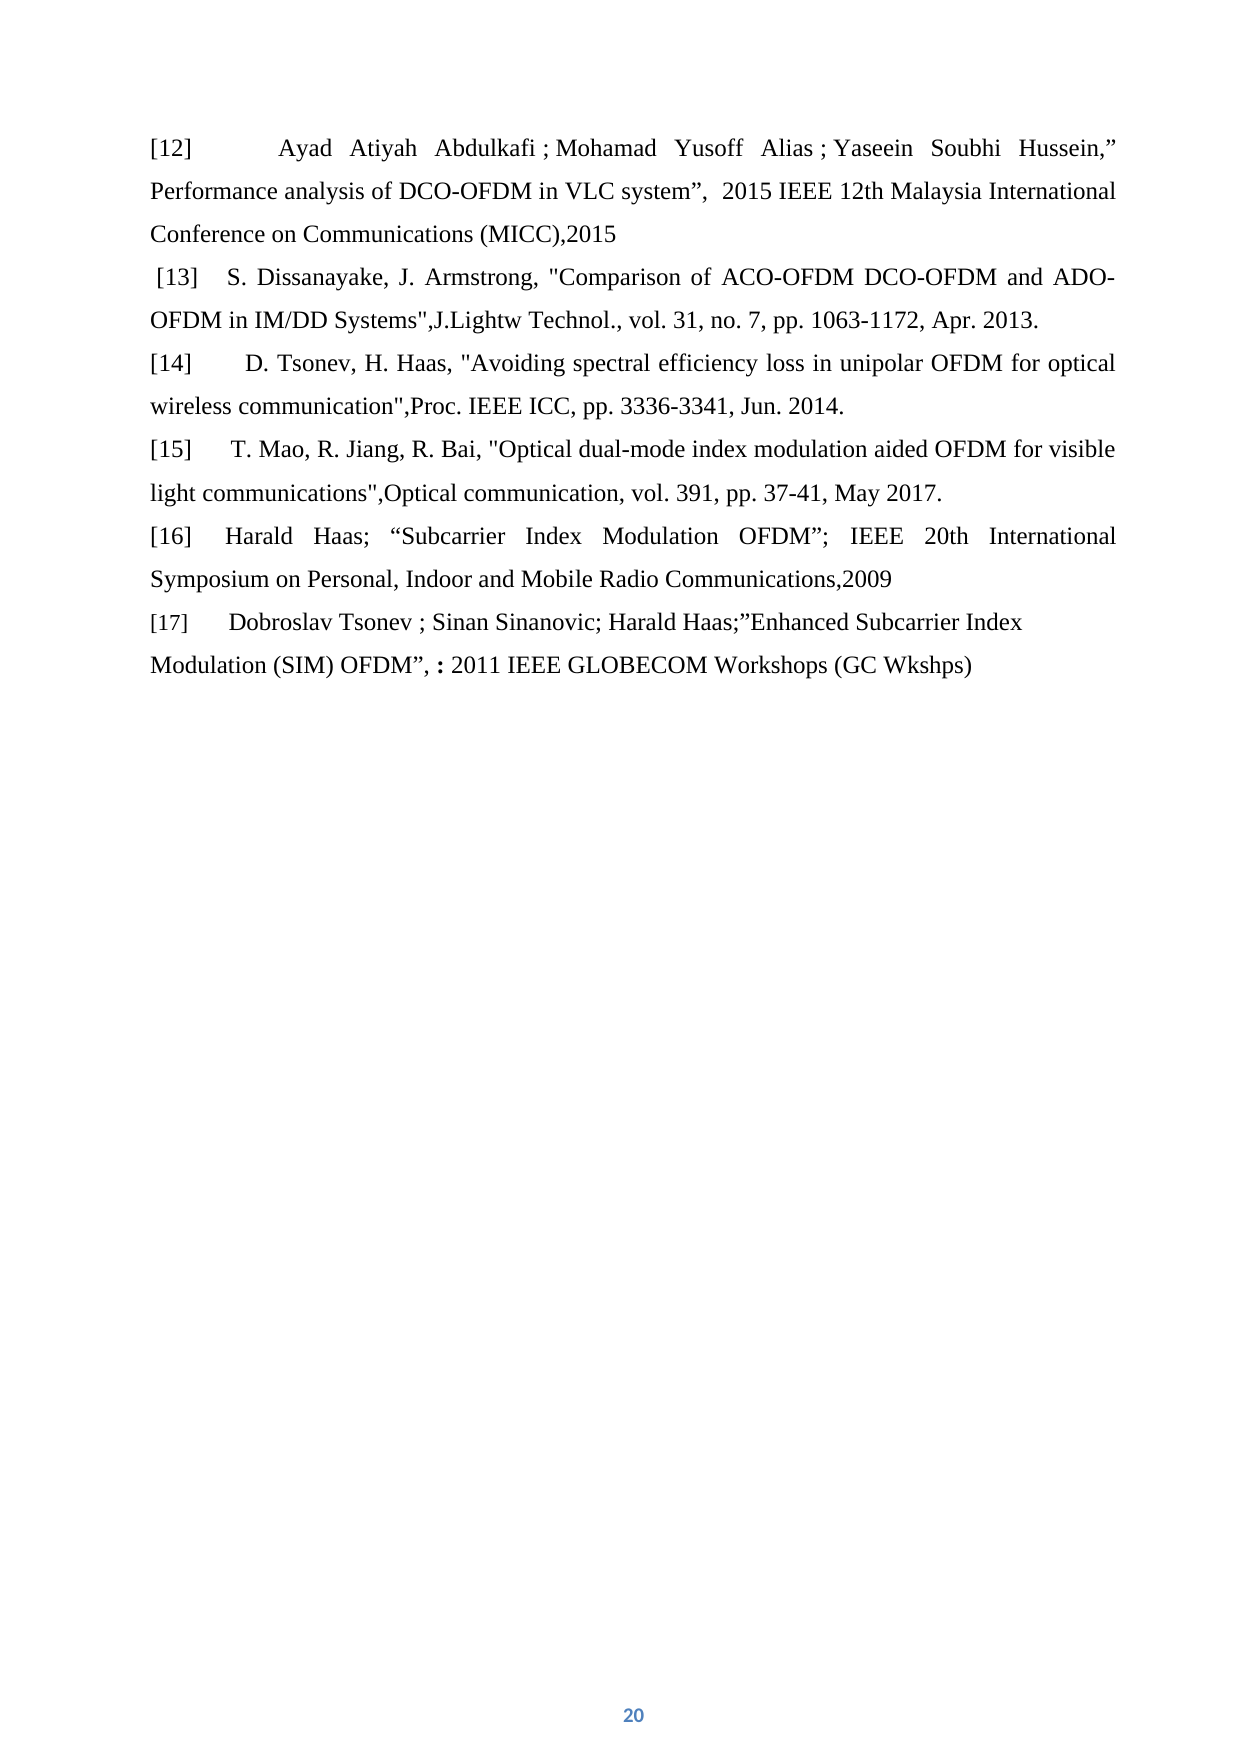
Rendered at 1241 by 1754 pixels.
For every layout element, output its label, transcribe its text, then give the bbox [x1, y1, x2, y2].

text [13] S. Dissanayake, J. Armstrong, "Comparison of ACO-OFDM DCO-OFDM and ADO-OFDM in IM/DD Systems",J.Lightw Technol., vol. 31, no. 7, pp. 1063-1172, Apr. 2013. [150, 291, 1117, 334]
text [14] D. Tsonev, H. Haas, "Avoiding spectral efficiency loss in unipolar OFDM for optical wireless communication",Proc. IEEE ICC, pp. 3336-3341, Jun. 2014. [150, 348, 1117, 420]
text [15] T. Mao, R. Jiang, R. Bai, "Optical dual-mode index modulation aided OFDM for visible light communications",Optical communication, vol. 391, pp. 37-41, May 2017. [150, 463, 1117, 506]
subtitle [12] Ayad Atiyah Abdulkafi ; Mohamad Yusoff Alias ; Yaseein Soubhi Hussein,” Performance analysis of DCO-OFDM in VLC system”, 2015 IEEE 12th Malaysia International Conference on Communications (MICC),2015 [150, 133, 1117, 248]
text [17] Dobroslav Tsonev ; Sinan Sinanovic; Harald Haas;”Enhanced Subcarrier Index Modulation (SIM) OFDM”, : 2011 IEEE GLOBECOM Workshops (GC Wkshps) [150, 607, 1117, 679]
text [16] Harald Haas; “Subcarrier Index Modulation OFDM”; IEEE 20th International Symposium on Personal, Indoor and Mobile Radio Communications,2009 [150, 549, 1117, 593]
